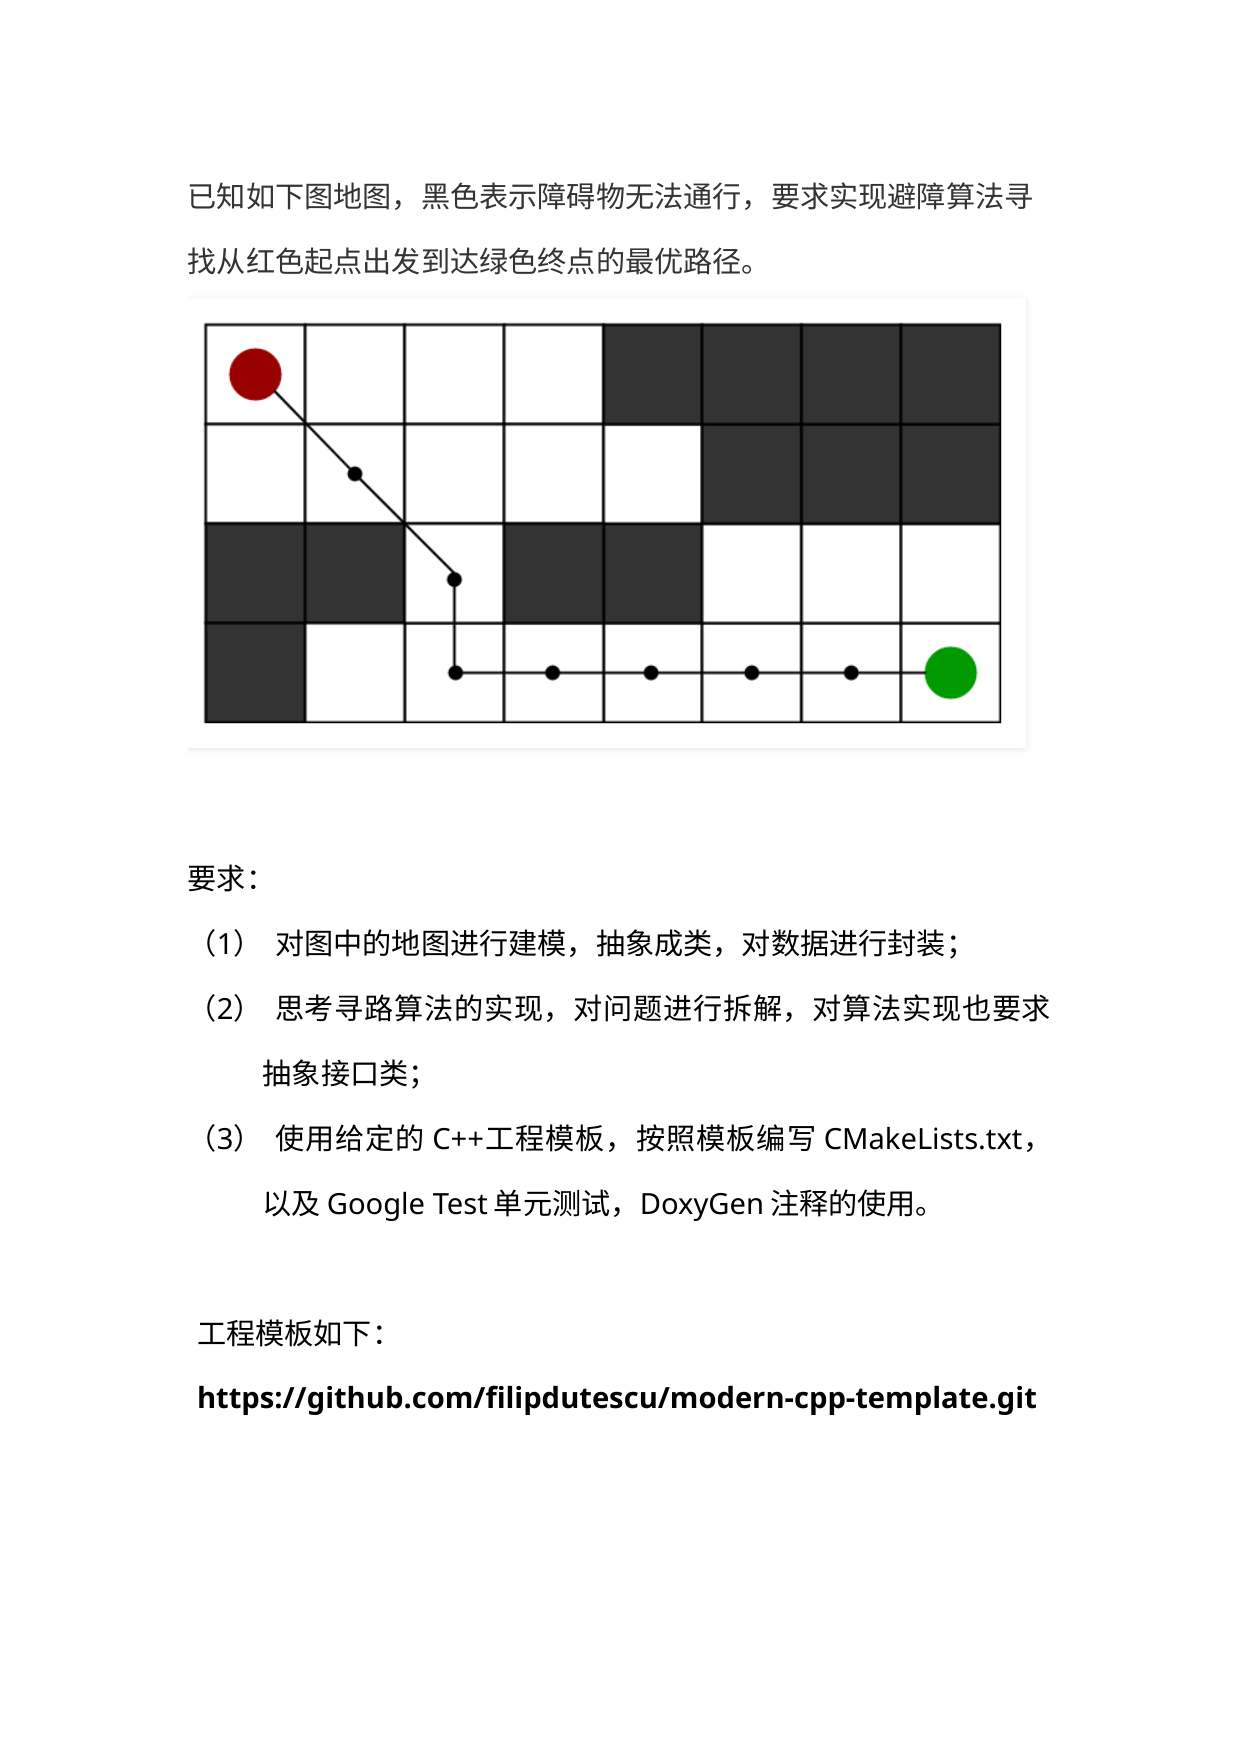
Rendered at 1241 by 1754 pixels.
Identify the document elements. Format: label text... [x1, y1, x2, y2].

list 使用给定的C++工程模板，按照模板编写CMakeLists.txt，以及Google Test单元测试，DoxyGen注释的使用。 [187, 1104, 1053, 1234]
picture [187, 292, 1053, 765]
text 已知如下图地图，黑色表示障碍物无法通行，要求实现避障算法寻找从红色起点出发到达绿色终点的最优路径。 [187, 162, 1053, 292]
list 工程模板如下： [197, 1299, 1053, 1364]
list https://github.com/filipdutescu/modern-cpp-template.git [197, 1364, 1053, 1429]
list 思考寻路算法的实现，对问题进行拆解，对算法实现也要求抽象接口类； [187, 974, 1053, 1104]
list 对图中的地图进行建模，抽象成类，对数据进行封装； [187, 909, 1053, 974]
text 要求： [187, 844, 1053, 909]
